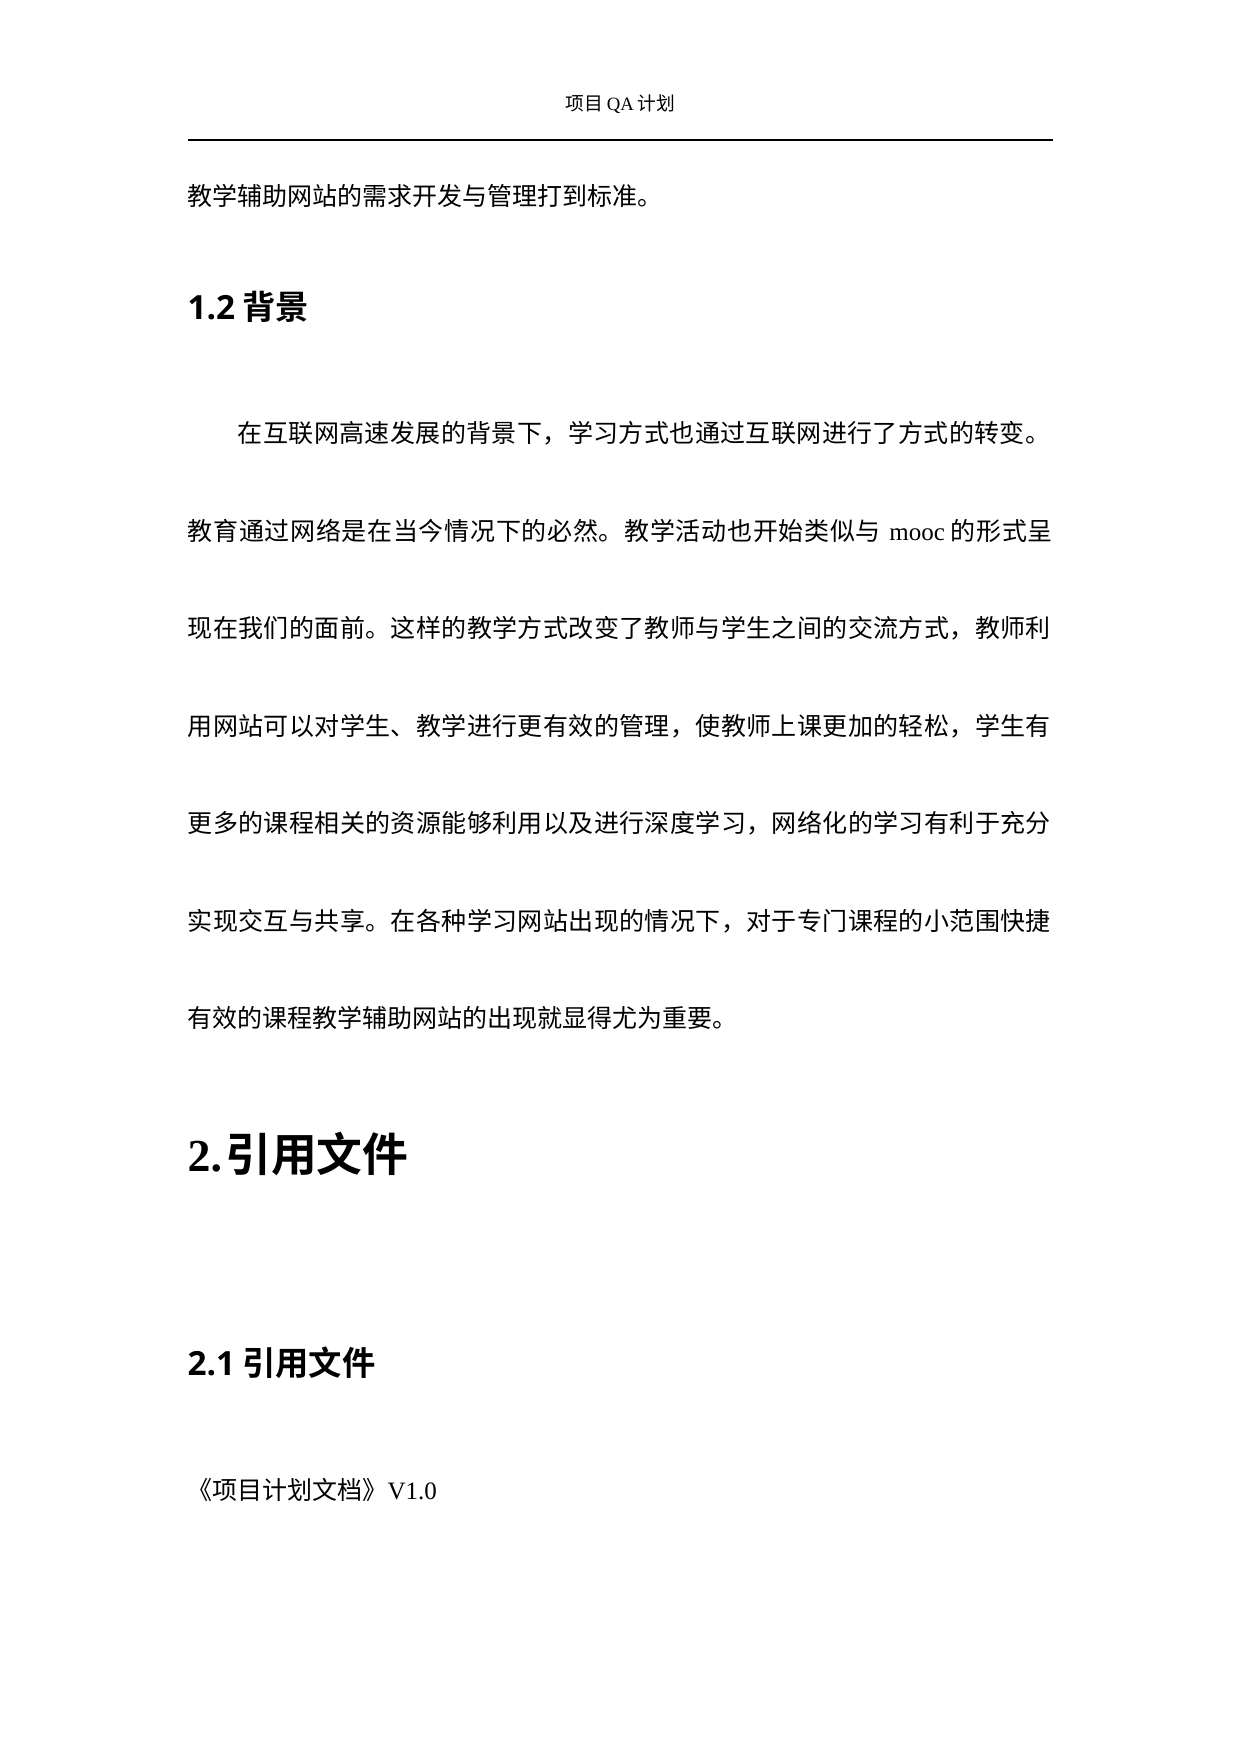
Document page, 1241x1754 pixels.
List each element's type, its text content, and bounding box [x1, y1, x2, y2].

text 在互联网高速发展的背景下，学习方式也通过互联网进行了方式的转变。教育通过网络是在当今情况下的必然。教学活动也开始类似与mooc的形式呈现在我们的面前。这样的教学方式改变了教师与学生之间的交流方式，教师利用网站可以对学生、教学进行更有效的管理，使教师上课更加的轻松，学生有更多的课程相关的资源能够利用以及进行深度学习，网络化的学习有利于充分实现交互与共享。在各种学习网站出现的情况下，对于专门课程的小范围快捷有效的课程教学辅助网站的出现就显得尤为重要。 [187, 399, 1053, 1049]
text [187, 162, 1053, 227]
text 《项目计划文档》V1.0 [187, 1456, 1053, 1521]
subtitle 2.1引用文件 [187, 1328, 1053, 1393]
subtitle 1.2背景 [187, 272, 1053, 337]
subtitle 引用文件 [187, 1103, 1053, 1201]
